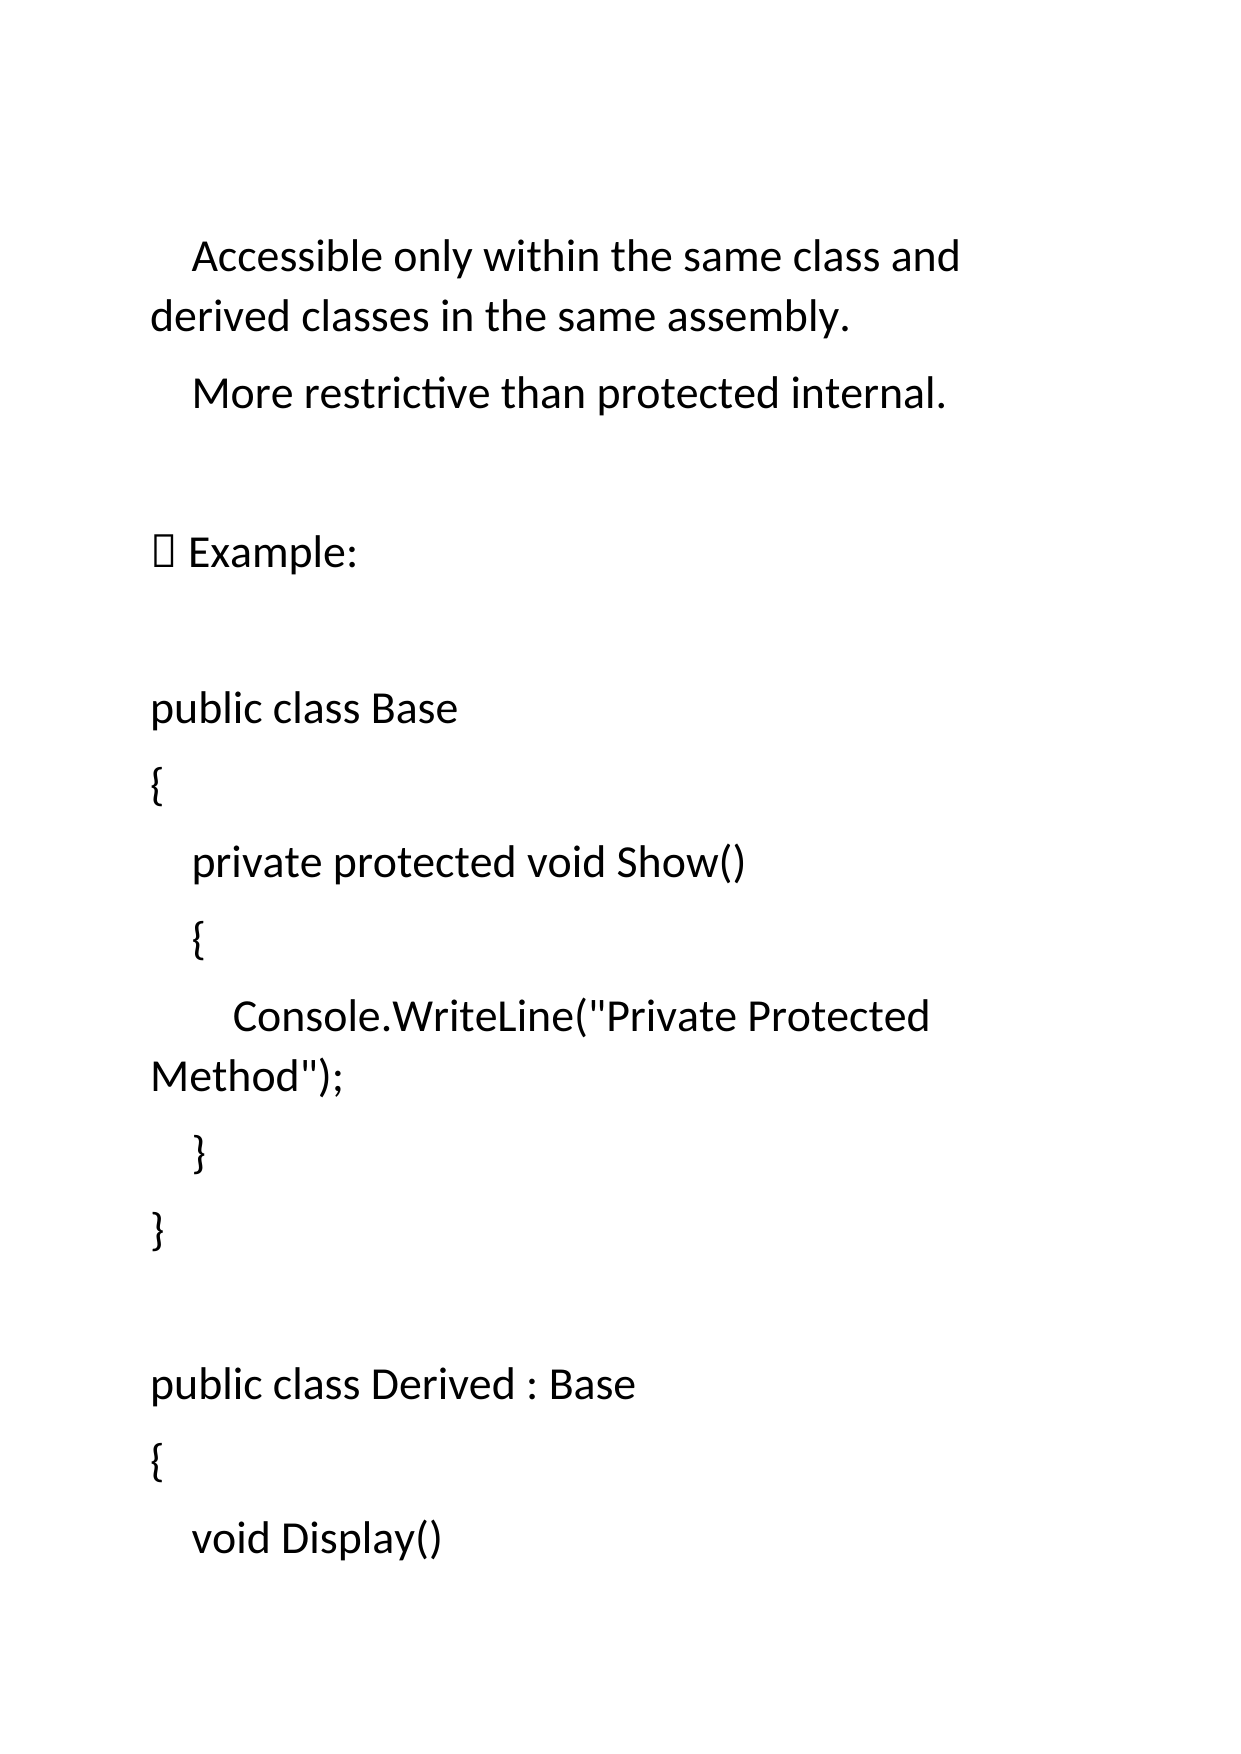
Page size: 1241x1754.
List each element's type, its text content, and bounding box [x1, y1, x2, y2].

text { [150, 756, 1090, 812]
text public class Derived : Base [150, 1355, 1090, 1411]
text { [150, 1432, 1090, 1488]
text } [150, 1201, 1090, 1257]
text Console.WriteLine("Private Protected Method"); [150, 987, 1090, 1103]
text void Display() [150, 1509, 1090, 1565]
text 🔹 Example: [150, 518, 1090, 581]
text Accessible only within the same class and derived classes in the same assembly. [150, 227, 1090, 343]
text More restrictive than protected internal. [150, 364, 1090, 420]
text { [150, 910, 1090, 966]
text public class Base [150, 679, 1090, 735]
text } [150, 1124, 1090, 1180]
text private protected void Show() [150, 833, 1090, 889]
